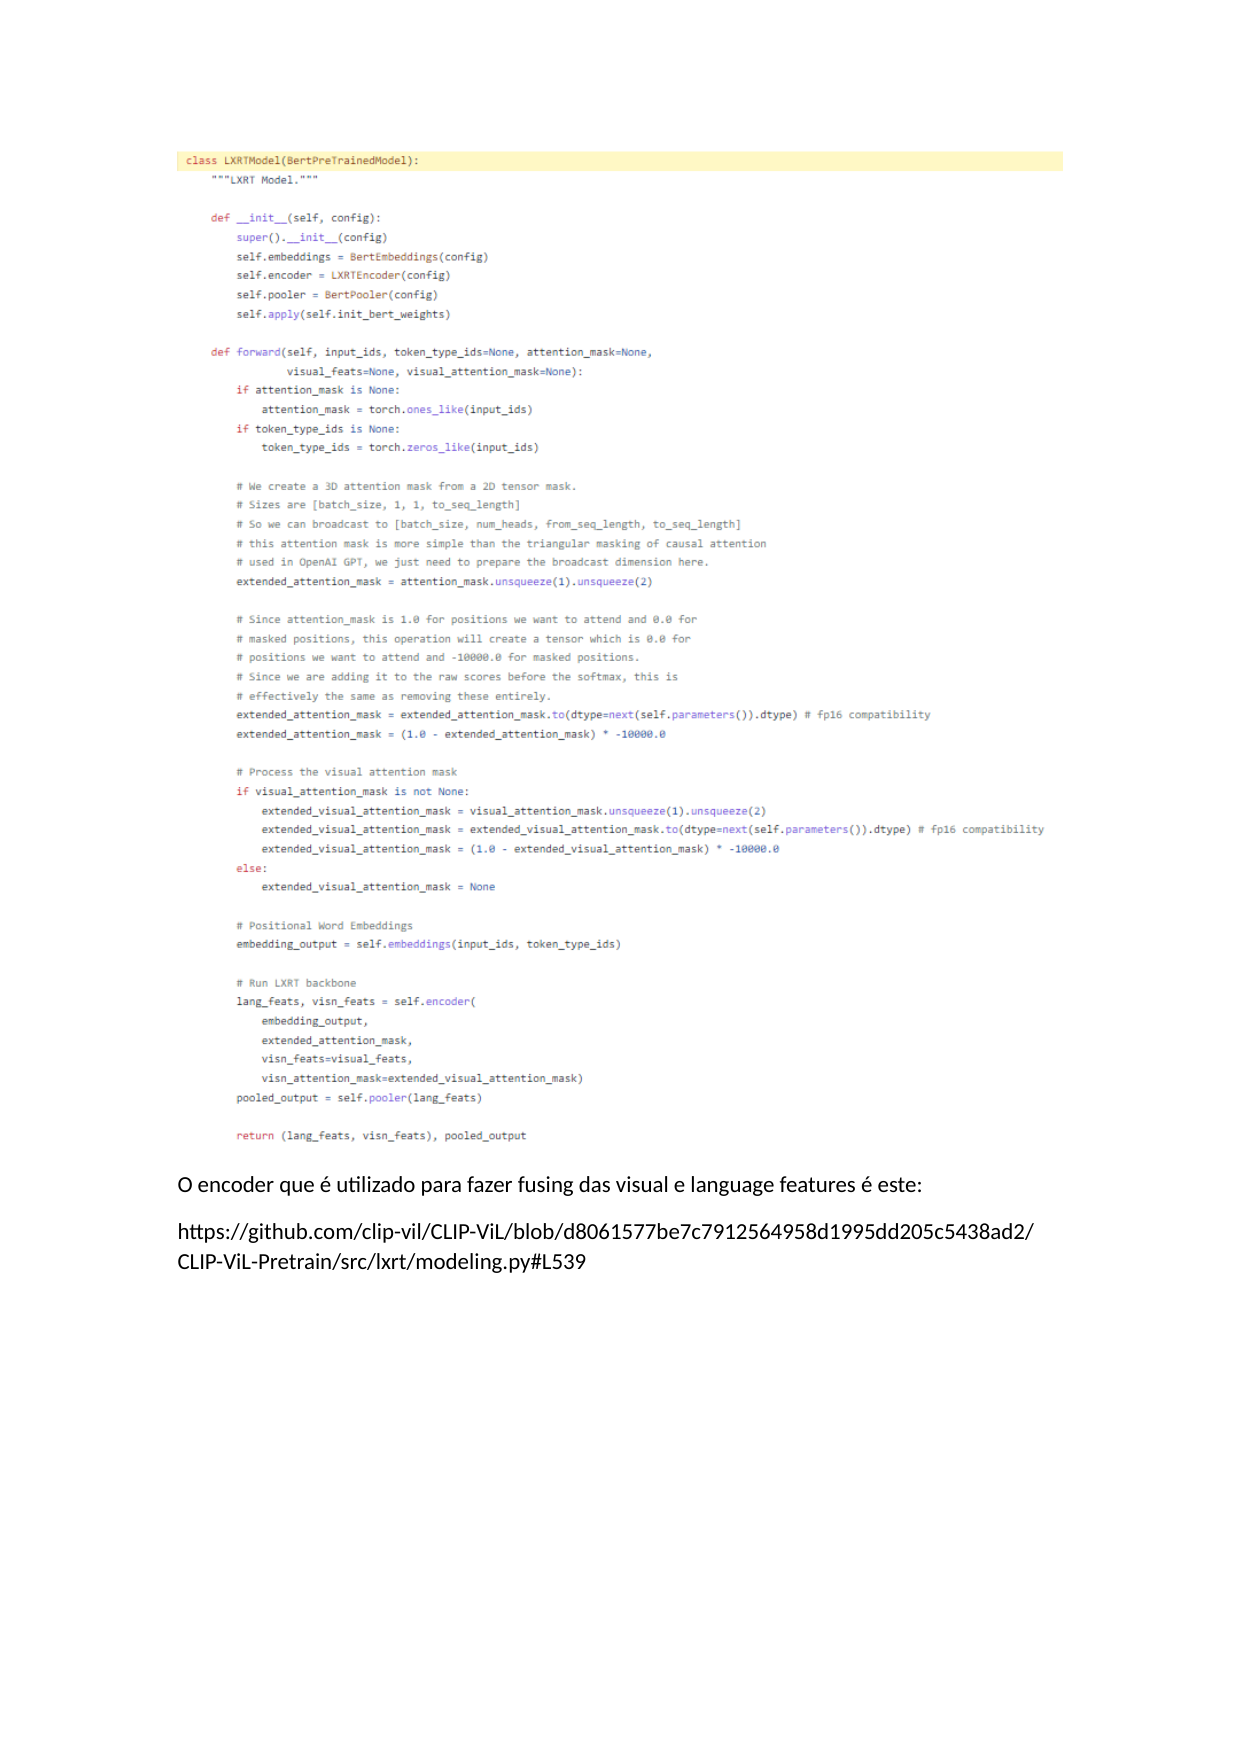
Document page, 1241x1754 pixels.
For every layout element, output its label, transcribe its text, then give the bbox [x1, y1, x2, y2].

text O encoder que é utilizado para fazer fusing das visual e language features é este: [177, 1170, 1063, 1198]
picture [177, 147, 1063, 1152]
text https://github.com/clip-vil/CLIP-ViL/blob/d8061577be7c7912564958d1995dd205c5438ad2/CLIP-ViL-Pretrain/src/lxrt/modeling.py#L539 [177, 1217, 1063, 1275]
